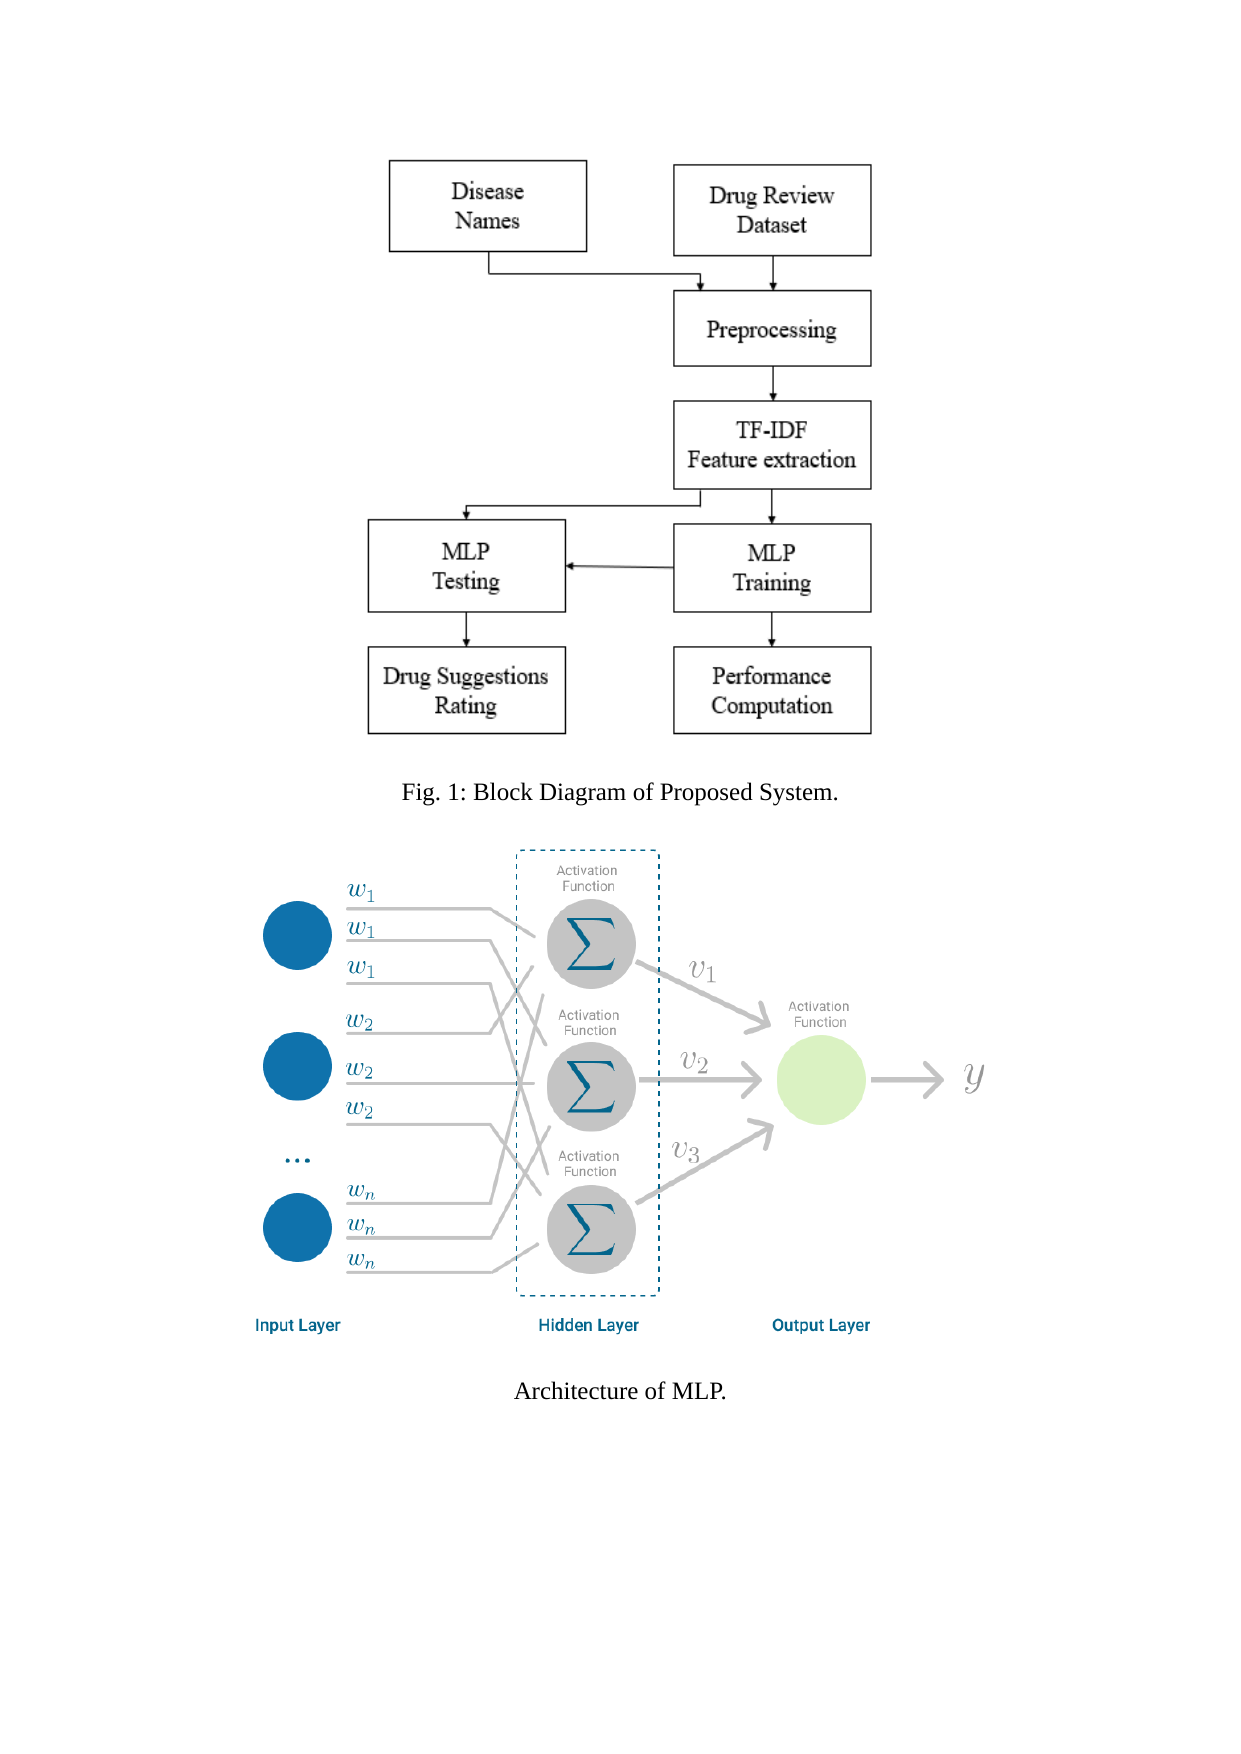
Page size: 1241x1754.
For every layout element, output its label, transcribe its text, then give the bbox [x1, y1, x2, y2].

text Fig. 1: Block Diagram of Proposed System. [150, 777, 1090, 806]
text Architecture of MLP. [150, 1376, 1090, 1405]
picture [356, 150, 885, 747]
picture [232, 837, 1008, 1346]
